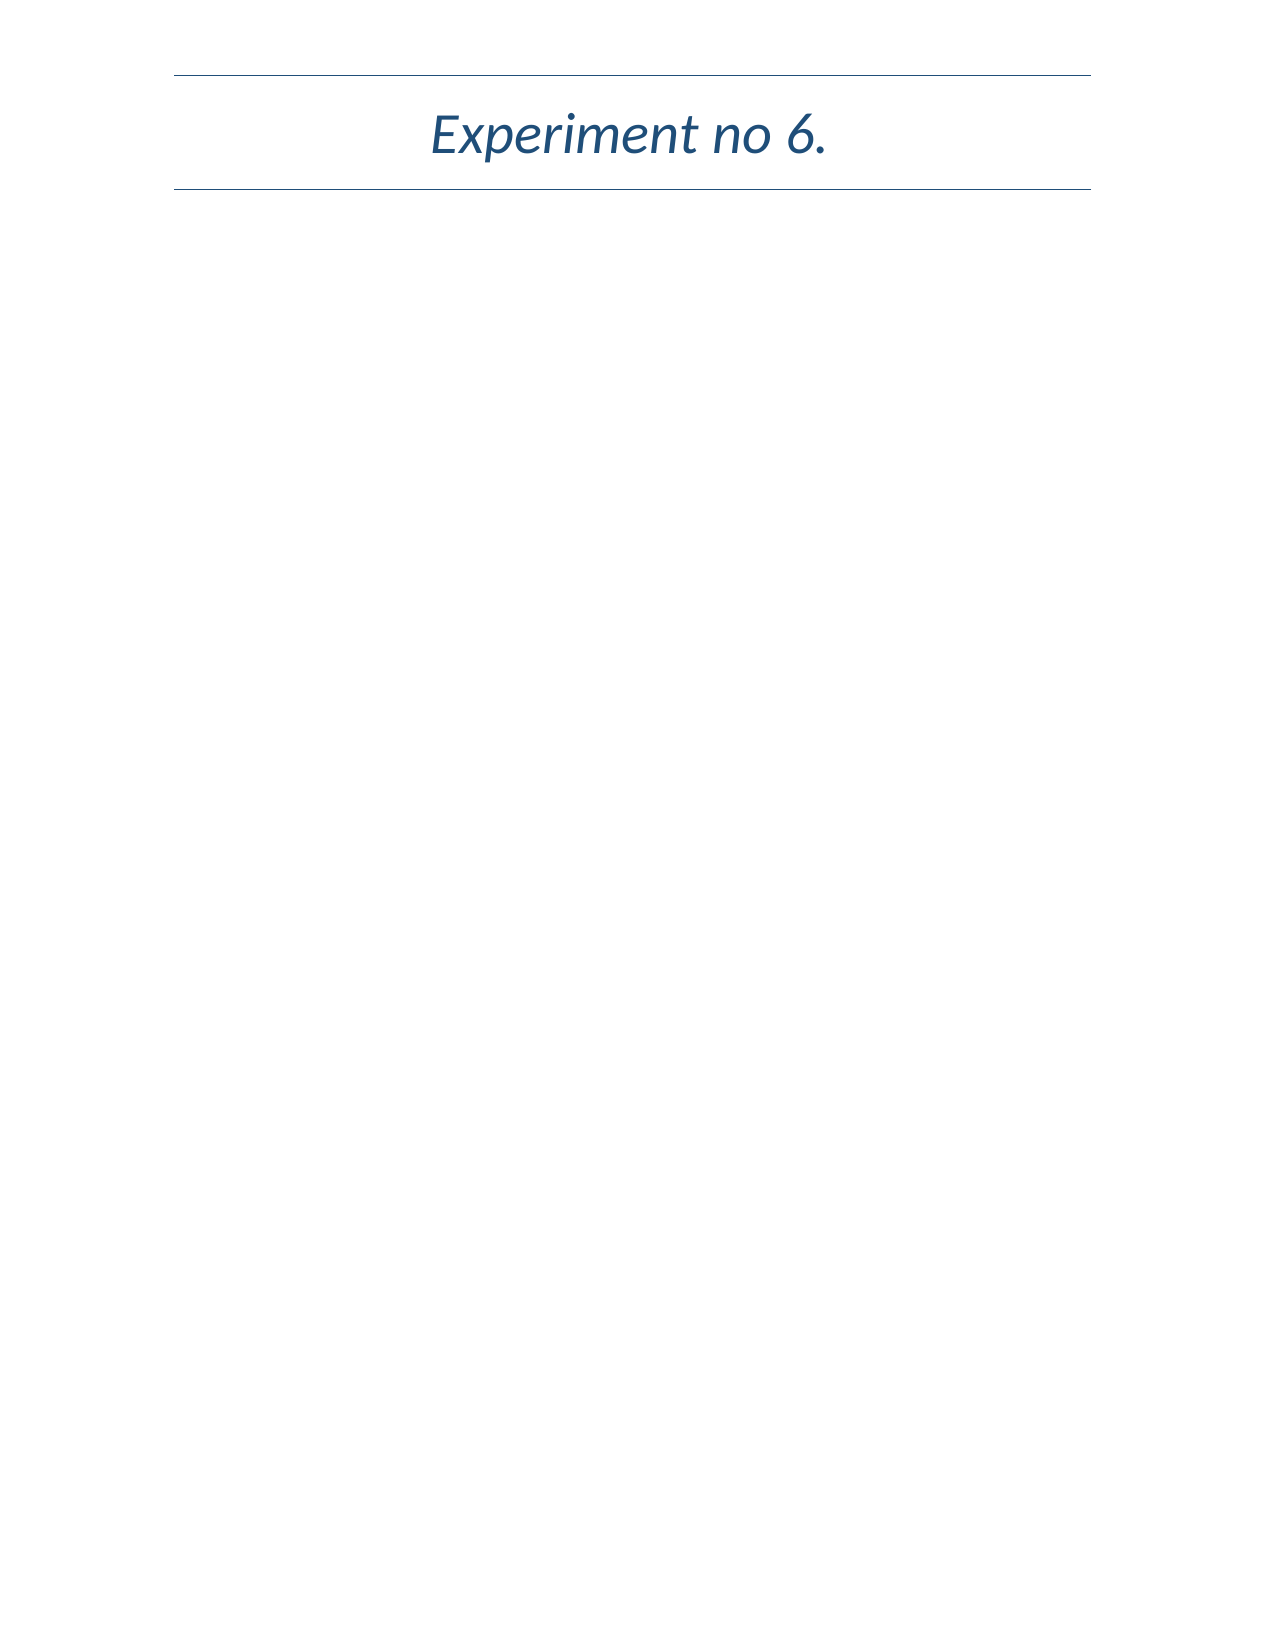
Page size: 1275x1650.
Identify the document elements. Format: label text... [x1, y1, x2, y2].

text Experiment no 6. [174, 76, 1091, 189]
